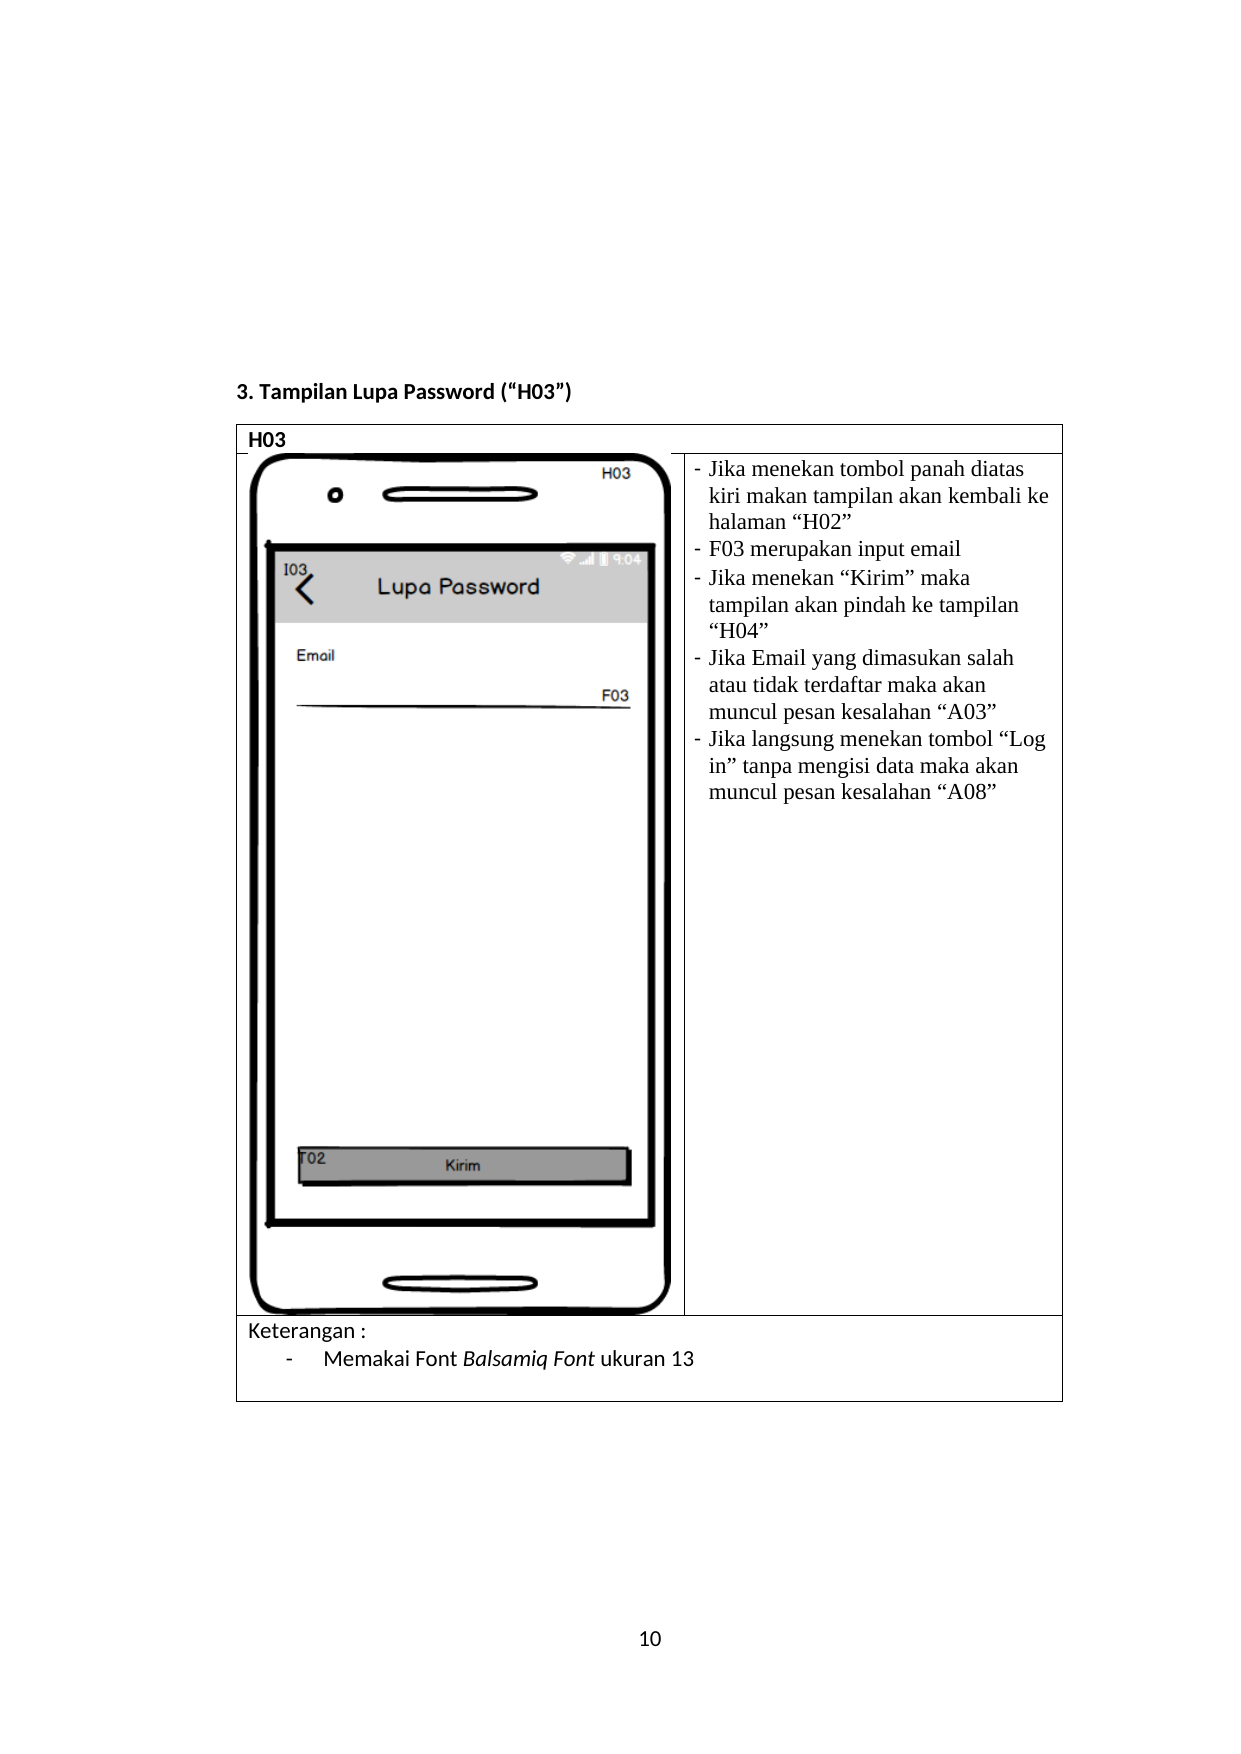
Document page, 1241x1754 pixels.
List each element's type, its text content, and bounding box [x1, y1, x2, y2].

table_cell [237, 454, 248, 1315]
table_cell [671, 454, 684, 1315]
table_cell Keterangan : Memakai Font Balsamiq Font ukuran 13 [237, 1316, 1062, 1401]
text 3. Tampilan Lupa Password (“H03”) [236, 377, 1063, 405]
table_cell Jika menekan tombol panah diatas kiri makan tampilan akan kembali ke halaman “H02” F03 merupakan input email Jika menekan “Kirim” maka tampilan akan pindah ke tampilan “H04” Jika Email yang dimasukan salah atau tidak terdaftar maka akan muncul pesan kesalahan “A03” Jika langsung menekan tombol “Log in” tanpa mengisi data maka akan muncul pesan kesalahan “A08” [685, 454, 1062, 1315]
table_header H03 [237, 425, 1062, 453]
picture [248, 453, 671, 1315]
